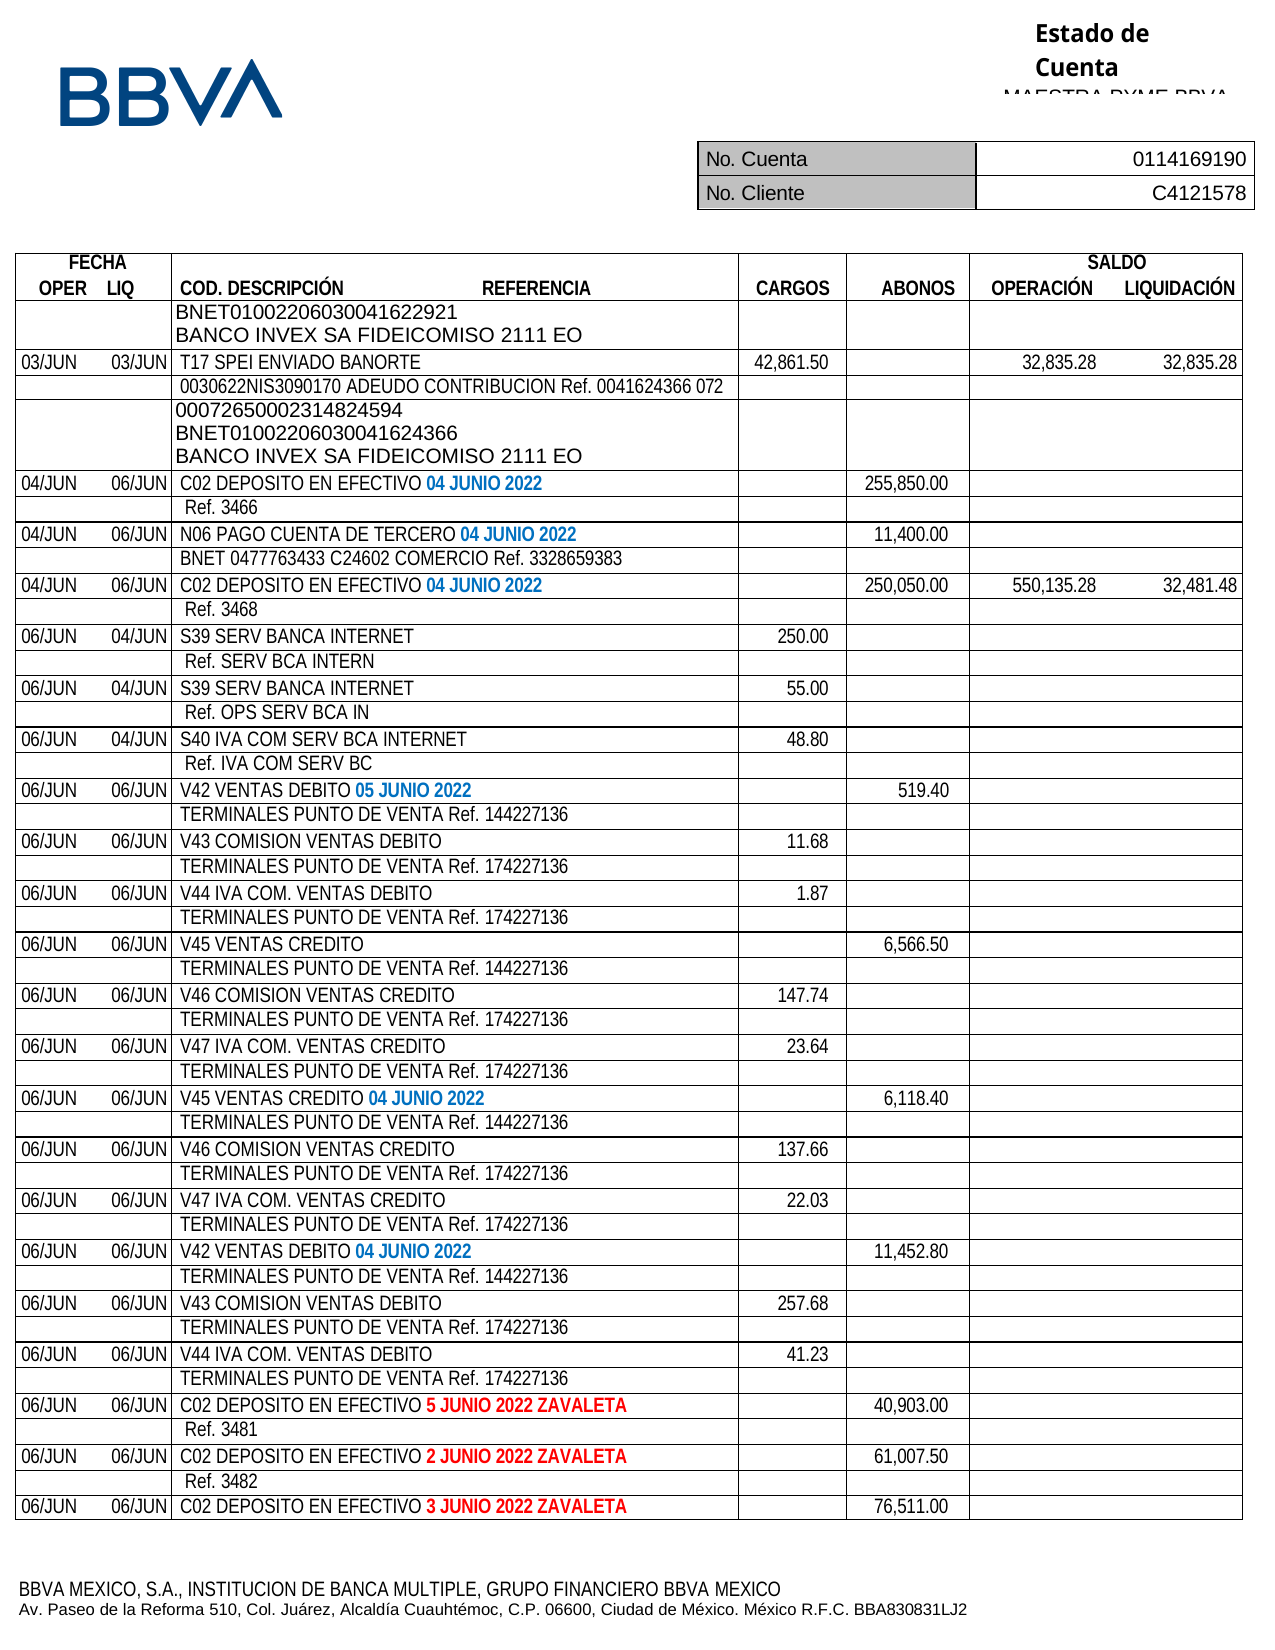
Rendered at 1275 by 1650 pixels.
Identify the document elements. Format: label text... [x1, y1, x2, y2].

table_cell [16, 599, 171, 624]
table_cell [970, 753, 1242, 778]
table_cell 06/JUN 06/JUN [16, 1035, 171, 1059]
table_cell [16, 907, 171, 931]
table_cell [847, 400, 969, 470]
table_header CARGOS [739, 254, 846, 300]
table_cell [847, 702, 969, 726]
table_cell [970, 1240, 1242, 1264]
table_cell 06/JUN 04/JUN [16, 728, 171, 752]
table_cell 06/JUN 06/JUN [16, 1291, 171, 1316]
table_cell 06/JUN 06/JUN [16, 1394, 171, 1418]
table_cell [847, 856, 969, 880]
table_cell V44 IVA COM. VENTAS DEBITO [172, 881, 738, 906]
table_cell Ref. 3468 [172, 599, 738, 624]
table_cell [739, 548, 846, 573]
table_cell [16, 400, 171, 470]
table_cell [970, 1266, 1242, 1290]
table_cell TERMINALES PUNTO DE VENTA Ref. 174227136 [172, 1214, 738, 1239]
table_cell [847, 548, 969, 573]
table_cell TERMINALES PUNTO DE VENTA Ref. 174227136 [172, 907, 738, 931]
table_cell 55.00 [739, 676, 846, 701]
table_cell V45 VENTAS CREDITO [172, 933, 738, 957]
table_cell [16, 958, 171, 983]
table_cell No. Cliente [699, 176, 975, 208]
table_cell [847, 804, 969, 829]
table_cell [16, 1266, 171, 1290]
table_cell 00072650002314824594 BNET01002206030041624366 BANCO INVEX SA FIDEICOMISO 2111 EO [172, 400, 738, 470]
table_cell [739, 1214, 846, 1239]
table_cell [970, 1445, 1242, 1469]
table_cell 22.03 [739, 1189, 846, 1213]
table_cell [847, 497, 969, 521]
table_cell [847, 1291, 969, 1316]
table_cell 76,511.00 [847, 1496, 969, 1519]
table_cell [739, 1163, 846, 1188]
table_cell [739, 779, 846, 803]
table_cell [16, 753, 171, 778]
table_cell C02 DEPOSITO EN EFECTIVO 5 JUNIO 2022 ZAVALETA [172, 1394, 738, 1418]
table_cell [739, 1009, 846, 1034]
table_cell 257.68 [739, 1291, 846, 1316]
table_cell [16, 1419, 171, 1444]
table_cell [739, 1240, 846, 1264]
table_cell 06/JUN 06/JUN [16, 1189, 171, 1213]
table_cell [970, 548, 1242, 573]
table_cell [847, 1035, 969, 1059]
table_cell [16, 497, 171, 521]
table_cell [16, 1061, 171, 1085]
table_cell [739, 574, 846, 598]
table_cell 42,861.50 [739, 350, 846, 375]
table_cell [739, 599, 846, 624]
table_cell 06/JUN 04/JUN [16, 676, 171, 701]
table_cell 6,118.40 [847, 1086, 969, 1111]
table_cell [847, 1317, 969, 1341]
table_cell [739, 907, 846, 931]
table_cell Ref. 3482 [172, 1471, 738, 1495]
table_cell 250.00 [739, 625, 846, 649]
table_cell TERMINALES PUNTO DE VENTA Ref. 174227136 [172, 1317, 738, 1341]
table_cell [739, 1368, 846, 1393]
table_cell [970, 804, 1242, 829]
table_cell [739, 1419, 846, 1444]
table_cell [16, 376, 171, 398]
table_cell N06 PAGO CUENTA DE TERCERO 04 JUNIO 2022 [172, 523, 738, 547]
table_cell TERMINALES PUNTO DE VENTA Ref. 174227136 [172, 856, 738, 880]
table_cell 32,835.28 32,835.28 [970, 350, 1242, 375]
table_header No. Cuenta [699, 142, 976, 175]
table_cell 11,452.80 [847, 1240, 969, 1264]
table_header FECHA OPER LIQ [16, 254, 171, 300]
table_cell V43 COMISION VENTAS DEBITO [172, 1291, 738, 1316]
table_cell 11.68 [739, 830, 846, 854]
table_cell 03/JUN 03/JUN [16, 350, 171, 375]
table_cell [970, 1317, 1242, 1341]
table_cell 0030622NIS3090170 ADEUDO CONTRIBUCION Ref. 0041624366 072 [172, 376, 738, 398]
table_cell [847, 1214, 969, 1239]
table_cell [970, 1471, 1242, 1495]
table_cell [739, 1394, 846, 1418]
table_cell [970, 1061, 1242, 1085]
table_cell [970, 376, 1242, 398]
table_cell TERMINALES PUNTO DE VENTA Ref. 174227136 [172, 1163, 738, 1188]
table_cell [970, 1214, 1242, 1239]
table_cell Ref. IVA COM SERV BC [172, 753, 738, 778]
table_cell [739, 651, 846, 675]
table_cell [847, 1009, 969, 1034]
table_cell [970, 676, 1242, 701]
table_cell [847, 1368, 969, 1393]
table_cell [739, 753, 846, 778]
table_cell [847, 1138, 969, 1162]
table_cell V43 COMISION VENTAS DEBITO [172, 830, 738, 854]
table_cell 06/JUN 06/JUN [16, 881, 171, 906]
table_cell [16, 1112, 171, 1136]
table_cell 61,007.50 [847, 1445, 969, 1469]
table_cell 147.74 [739, 984, 846, 1008]
table_cell [847, 1266, 969, 1290]
table_cell [739, 523, 846, 547]
table_cell [739, 1496, 846, 1519]
table_cell [16, 1163, 171, 1188]
table_cell [739, 933, 846, 957]
table_cell [970, 1189, 1242, 1213]
table_cell 06/JUN 06/JUN [16, 779, 171, 803]
table_cell 519.40 [847, 779, 969, 803]
table_cell S40 IVA COM SERV BCA INTERNET [172, 728, 738, 752]
table_cell [970, 651, 1242, 675]
table_cell [970, 984, 1242, 1008]
table_cell V47 IVA COM. VENTAS CREDITO [172, 1035, 738, 1059]
table_cell [16, 548, 171, 573]
table_cell V42 VENTAS DEBITO 05 JUNIO 2022 [172, 779, 738, 803]
table_cell [970, 1291, 1242, 1316]
table_cell 250,050.00 [847, 574, 969, 598]
table_cell [970, 728, 1242, 752]
table_cell 06/JUN 06/JUN [16, 1445, 171, 1469]
table_cell Ref. 3466 [172, 497, 738, 521]
table_cell V46 COMISION VENTAS CREDITO [172, 984, 738, 1008]
table_cell 48.80 [739, 728, 846, 752]
table_cell 6,566.50 [847, 933, 969, 957]
table_cell [739, 1061, 846, 1085]
table_cell [847, 1112, 969, 1136]
table_cell [847, 599, 969, 624]
table_cell Ref. SERV BCA INTERN [172, 651, 738, 675]
table_cell [739, 301, 846, 349]
table_cell Ref. OPS SERV BCA IN [172, 702, 738, 726]
table_cell 04/JUN 06/JUN [16, 523, 171, 547]
table_cell 04/JUN 06/JUN [16, 574, 171, 598]
table_cell 06/JUN 06/JUN [16, 933, 171, 957]
table_cell T17 SPEI ENVIADO BANORTE [172, 350, 738, 375]
table_cell [16, 804, 171, 829]
table_cell 137.66 [739, 1138, 846, 1162]
table_cell 11,400.00 [847, 523, 969, 547]
table_cell Ref. 3481 [172, 1419, 738, 1444]
table_cell [847, 301, 969, 349]
table_cell [970, 1112, 1242, 1136]
table_cell [847, 350, 969, 375]
table_cell [970, 702, 1242, 726]
table_cell 40,903.00 [847, 1394, 969, 1418]
table_cell [16, 301, 171, 349]
table_cell C02 DEPOSITO EN EFECTIVO 3 JUNIO 2022 ZAVALETA [172, 1496, 738, 1519]
table_cell [739, 804, 846, 829]
table_cell [970, 1343, 1242, 1367]
table_cell 23.64 [739, 1035, 846, 1059]
table_cell [847, 958, 969, 983]
table_cell 04/JUN 06/JUN [16, 471, 171, 496]
table_cell [739, 471, 846, 496]
table_cell [16, 1009, 171, 1034]
table_cell TERMINALES PUNTO DE VENTA Ref. 144227136 [172, 1266, 738, 1290]
table_cell S39 SERV BANCA INTERNET [172, 625, 738, 649]
table_cell [16, 1471, 171, 1495]
table_cell [970, 400, 1242, 470]
table_cell [847, 984, 969, 1008]
table_cell [970, 958, 1242, 983]
table_cell V42 VENTAS DEBITO 04 JUNIO 2022 [172, 1240, 738, 1264]
table_cell [847, 1343, 969, 1367]
table_cell 06/JUN 06/JUN [16, 1496, 171, 1519]
table_cell [847, 753, 969, 778]
table_cell [970, 599, 1242, 624]
table_cell V47 IVA COM. VENTAS CREDITO [172, 1189, 738, 1213]
table_header COD. DESCRIPCIÓN REFERENCIA [172, 254, 738, 300]
table_cell C02 DEPOSITO EN EFECTIVO 2 JUNIO 2022 ZAVALETA [172, 1445, 738, 1469]
table_cell [847, 1471, 969, 1495]
table_cell 550,135.28 32,481.48 [970, 574, 1242, 598]
table_cell BNET 0477763433 C24602 COMERCIO Ref. 3328659383 [172, 548, 738, 573]
table_cell [970, 779, 1242, 803]
table_cell [739, 1112, 846, 1136]
table_cell 06/JUN 06/JUN [16, 830, 171, 854]
table_cell 06/JUN 06/JUN [16, 1240, 171, 1264]
table_cell [739, 1471, 846, 1495]
table_cell [739, 1266, 846, 1290]
table_cell [970, 1394, 1242, 1418]
table_cell [847, 651, 969, 675]
table_cell TERMINALES PUNTO DE VENTA Ref. 174227136 [172, 1368, 738, 1393]
table_cell [739, 400, 846, 470]
table_cell [847, 1419, 969, 1444]
table_cell [739, 856, 846, 880]
table_cell [847, 1189, 969, 1213]
table_cell V46 COMISION VENTAS CREDITO [172, 1138, 738, 1162]
table_cell [16, 651, 171, 675]
table_cell 41.23 [739, 1343, 846, 1367]
table_cell [847, 1061, 969, 1085]
table_cell [739, 376, 846, 398]
table_cell [16, 856, 171, 880]
table_cell TERMINALES PUNTO DE VENTA Ref. 144227136 [172, 1112, 738, 1136]
table_cell [970, 1163, 1242, 1188]
table_cell [970, 881, 1242, 906]
table_cell [970, 471, 1242, 496]
table_cell [847, 728, 969, 752]
table_cell [847, 830, 969, 854]
table_cell TERMINALES PUNTO DE VENTA Ref. 174227136 [172, 1009, 738, 1034]
table_cell [970, 1035, 1242, 1059]
table_header ABONOS [847, 254, 969, 300]
table_cell [970, 856, 1242, 880]
table_cell [739, 1317, 846, 1341]
table_header 0114169190 [977, 142, 1254, 175]
table_cell TERMINALES PUNTO DE VENTA Ref. 144227136 [172, 958, 738, 983]
table_cell [970, 1496, 1242, 1519]
table_cell [847, 881, 969, 906]
table_cell 06/JUN 04/JUN [16, 625, 171, 649]
table_cell [16, 702, 171, 726]
table_cell TERMINALES PUNTO DE VENTA Ref. 174227136 [172, 1061, 738, 1085]
table_cell C02 DEPOSITO EN EFECTIVO 04 JUNIO 2022 [172, 574, 738, 598]
table_cell 1.87 [739, 881, 846, 906]
table_cell 06/JUN 06/JUN [16, 1138, 171, 1162]
table_cell C4121578 [977, 176, 1254, 208]
table_cell [970, 907, 1242, 931]
table_cell 06/JUN 06/JUN [16, 984, 171, 1008]
table_cell [16, 1368, 171, 1393]
table_cell 255,850.00 [847, 471, 969, 496]
table_cell [739, 1086, 846, 1111]
table_cell [739, 1445, 846, 1469]
table_cell [847, 907, 969, 931]
table_cell [970, 523, 1242, 547]
table_cell [847, 1163, 969, 1188]
table_cell [970, 1419, 1242, 1444]
table_cell [847, 376, 969, 398]
table_cell [16, 1317, 171, 1341]
table_cell V45 VENTAS CREDITO 04 JUNIO 2022 [172, 1086, 738, 1111]
table_cell [970, 1138, 1242, 1162]
table_cell [970, 1086, 1242, 1111]
table_cell [847, 625, 969, 649]
table_cell S39 SERV BANCA INTERNET [172, 676, 738, 701]
table_cell V44 IVA COM. VENTAS DEBITO [172, 1343, 738, 1367]
table_cell [970, 1368, 1242, 1393]
table_cell 06/JUN 06/JUN [16, 1086, 171, 1111]
table_cell BNET01002206030041622921 BANCO INVEX SA FIDEICOMISO 2111 EO [172, 301, 738, 349]
table_cell [739, 497, 846, 521]
table_cell TERMINALES PUNTO DE VENTA Ref. 144227136 [172, 804, 738, 829]
table_cell [847, 676, 969, 701]
picture [60, 59, 283, 126]
table_cell [970, 830, 1242, 854]
table_cell [970, 1009, 1242, 1034]
table_cell 06/JUN 06/JUN [16, 1343, 171, 1367]
table_cell [739, 702, 846, 726]
table_cell [16, 1214, 171, 1239]
table_cell [970, 301, 1242, 349]
table_cell [970, 497, 1242, 521]
table_header SALDO OPERACIÓN LIQUIDACIÓN [970, 254, 1242, 300]
table_cell [970, 933, 1242, 957]
table_cell [739, 958, 846, 983]
table_cell C02 DEPOSITO EN EFECTIVO 04 JUNIO 2022 [172, 471, 738, 496]
table_cell [970, 625, 1242, 649]
